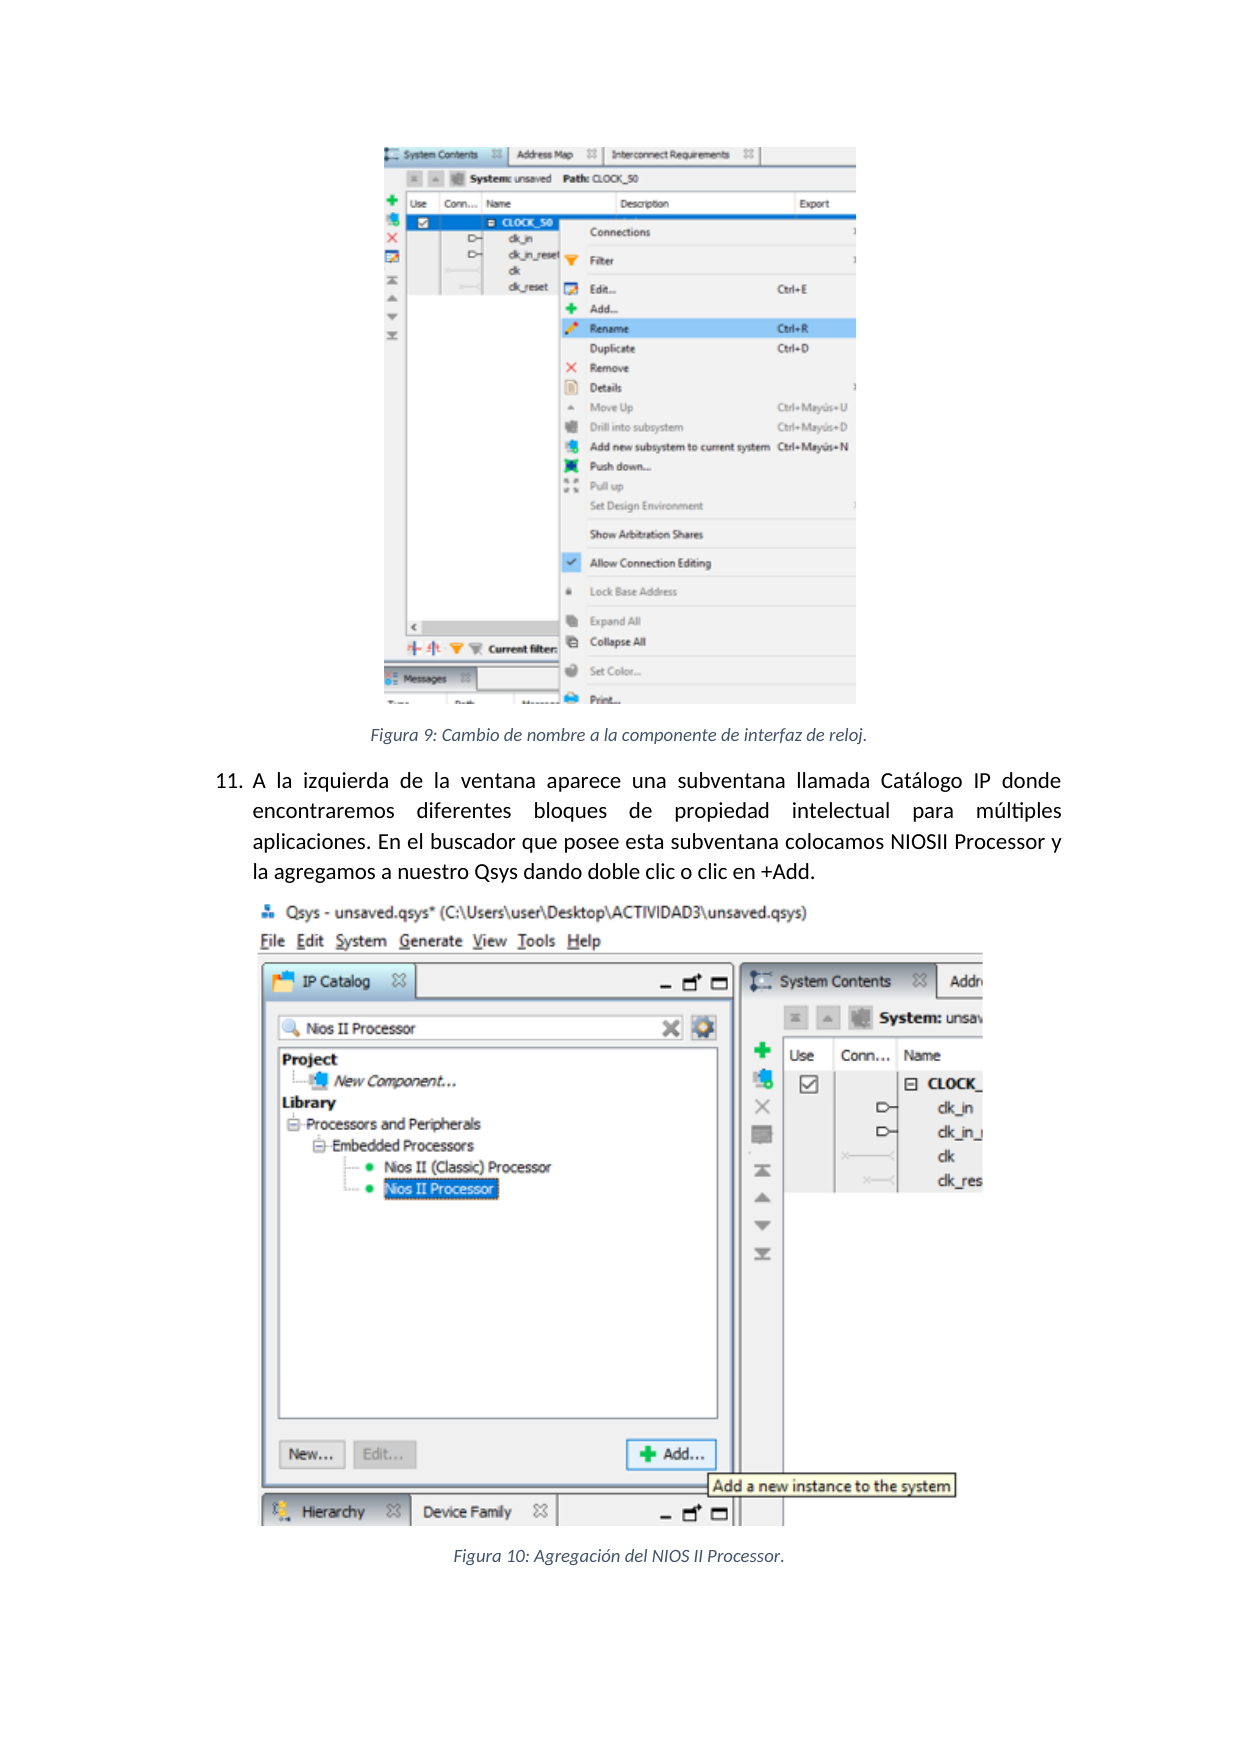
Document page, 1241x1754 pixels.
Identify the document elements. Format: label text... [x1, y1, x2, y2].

picture [257, 903, 983, 1526]
list A la izquierda de la ventana aparece una subventana llamada Catálogo IP donde encontraremos diferentes bloques de propiedad intelectual para múltiples aplicaciones. En el buscador que posee esta subventana colocamos NIOSII Processor y la agregamos a nuestro Qsys dando doble clic o clic en +Add. [215, 766, 1063, 885]
picture [384, 147, 857, 704]
